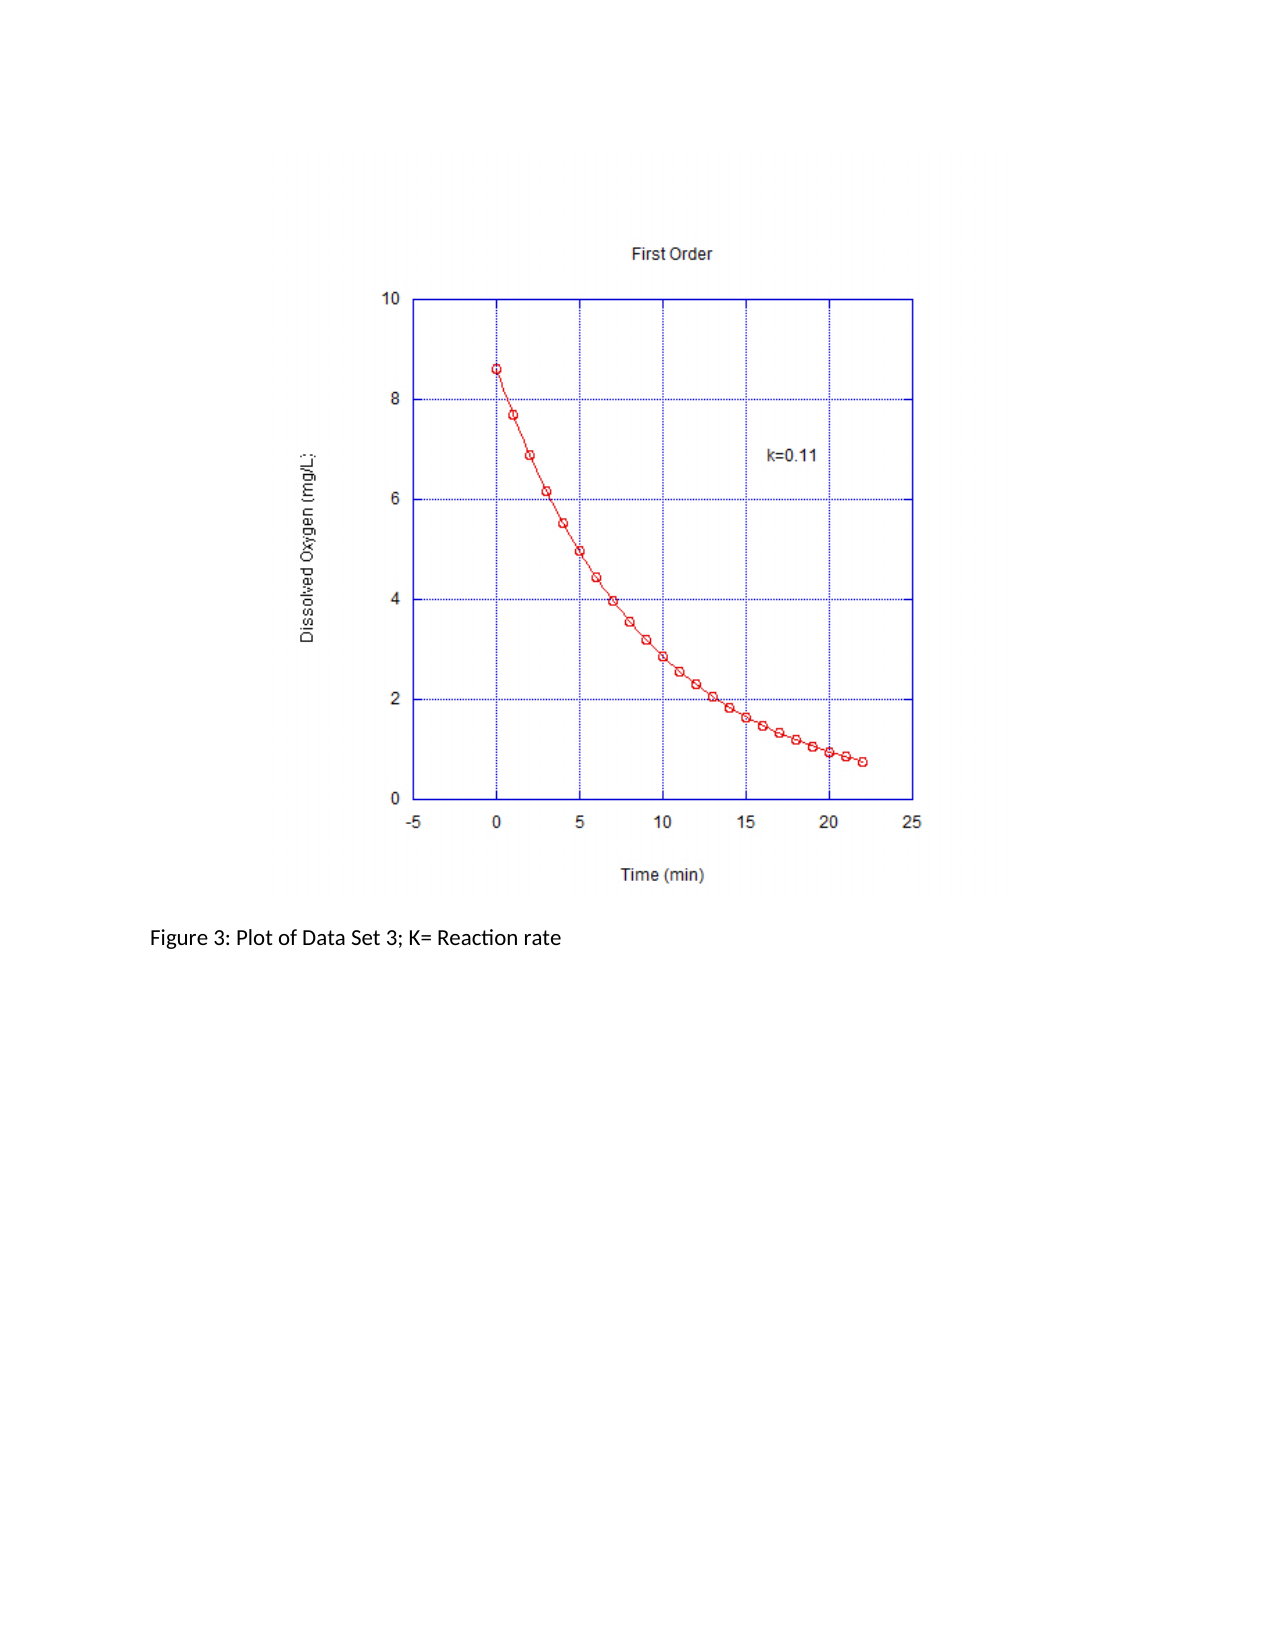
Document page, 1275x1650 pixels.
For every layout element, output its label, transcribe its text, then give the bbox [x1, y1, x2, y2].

picture [263, 150, 1012, 899]
text Figure 3: Plot of Data Set 3; K= Reaction rate [150, 923, 1125, 951]
